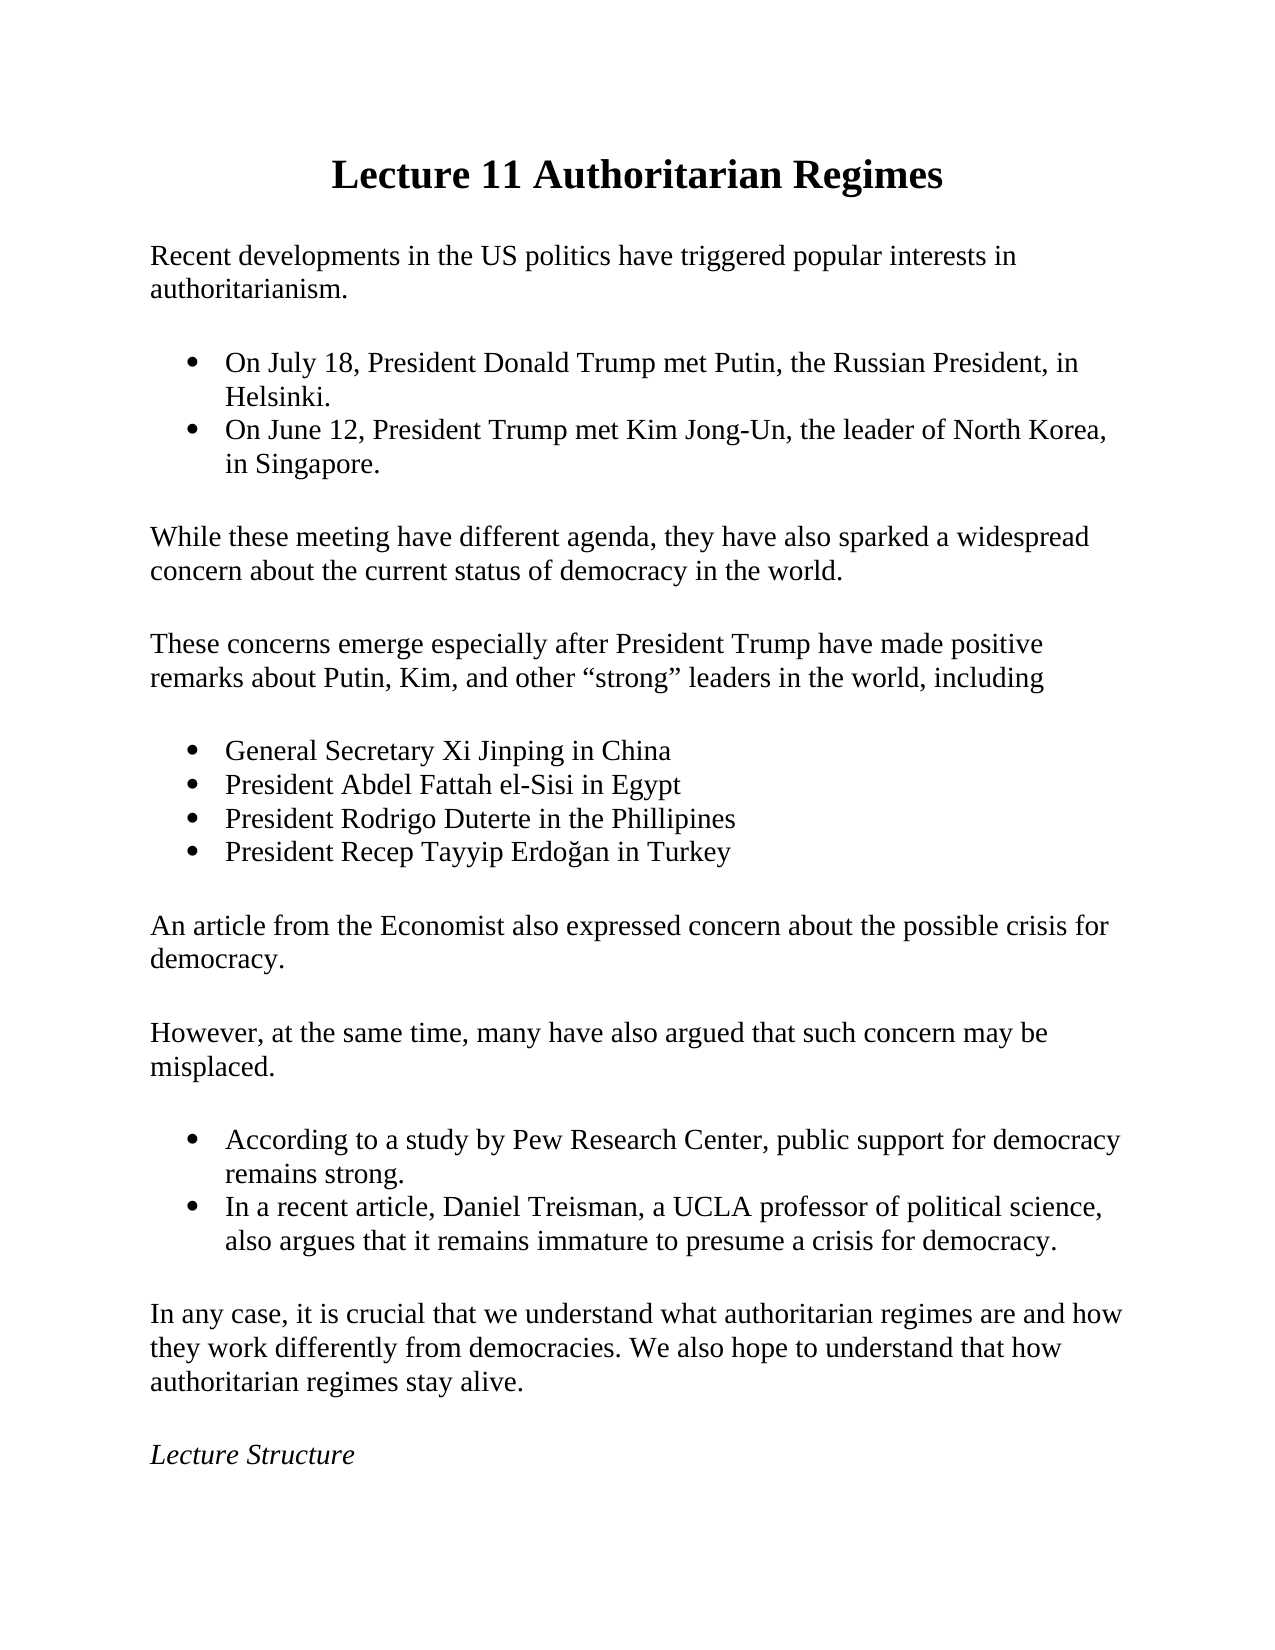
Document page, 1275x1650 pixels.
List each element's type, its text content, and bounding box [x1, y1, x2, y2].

text An article from the Economist also expressed concern about the possible crisis for democracy. [150, 908, 1125, 975]
list President Recep Tayyip Erdoğan in Turkey [187, 834, 1125, 868]
text In any case, it is crucial that we understand what authoritarian regimes are and how they work differently from democracies. We also hope to understand that how authoritarian regimes stay alive. [150, 1297, 1125, 1397]
list President Abdel Fattah el-Sisi in Egypt [187, 767, 1125, 801]
text Lecture Structure [150, 1437, 1125, 1471]
list In a recent article, Daniel Treisman, a UCLA professor of political science, also argues that it remains immature to presume a crisis for democracy. [187, 1189, 1125, 1257]
list According to a study by Pew Research Center, public support for democracy remains strong. [187, 1122, 1125, 1189]
list On June 12, President Trump met Kim Jong-Un, the leader of North Korea, in Singapore. [187, 412, 1125, 479]
list On July 18, President Donald Trump met Putin, the Russian President, in Helsinki. [187, 345, 1125, 412]
list General Secretary Xi Jinping in China [187, 733, 1125, 767]
text Recent developments in the US politics have triggered popular interests in authoritarianism. [150, 238, 1125, 305]
text While these meeting have different agenda, they have also sparked a widespread concern about the current status of democracy in the world. [150, 519, 1125, 586]
text However, at the same time, many have also argued that such concern may be misplaced. [150, 1015, 1125, 1082]
text Lecture 11 Authoritarian Regimes [150, 150, 1125, 198]
list President Rodrigo Duterte in the Phillipines [187, 801, 1125, 834]
text These concerns emerge especially after President Trump have made positive remarks about Putin, Kim, and other “strong” leaders in the world, including [150, 626, 1125, 693]
